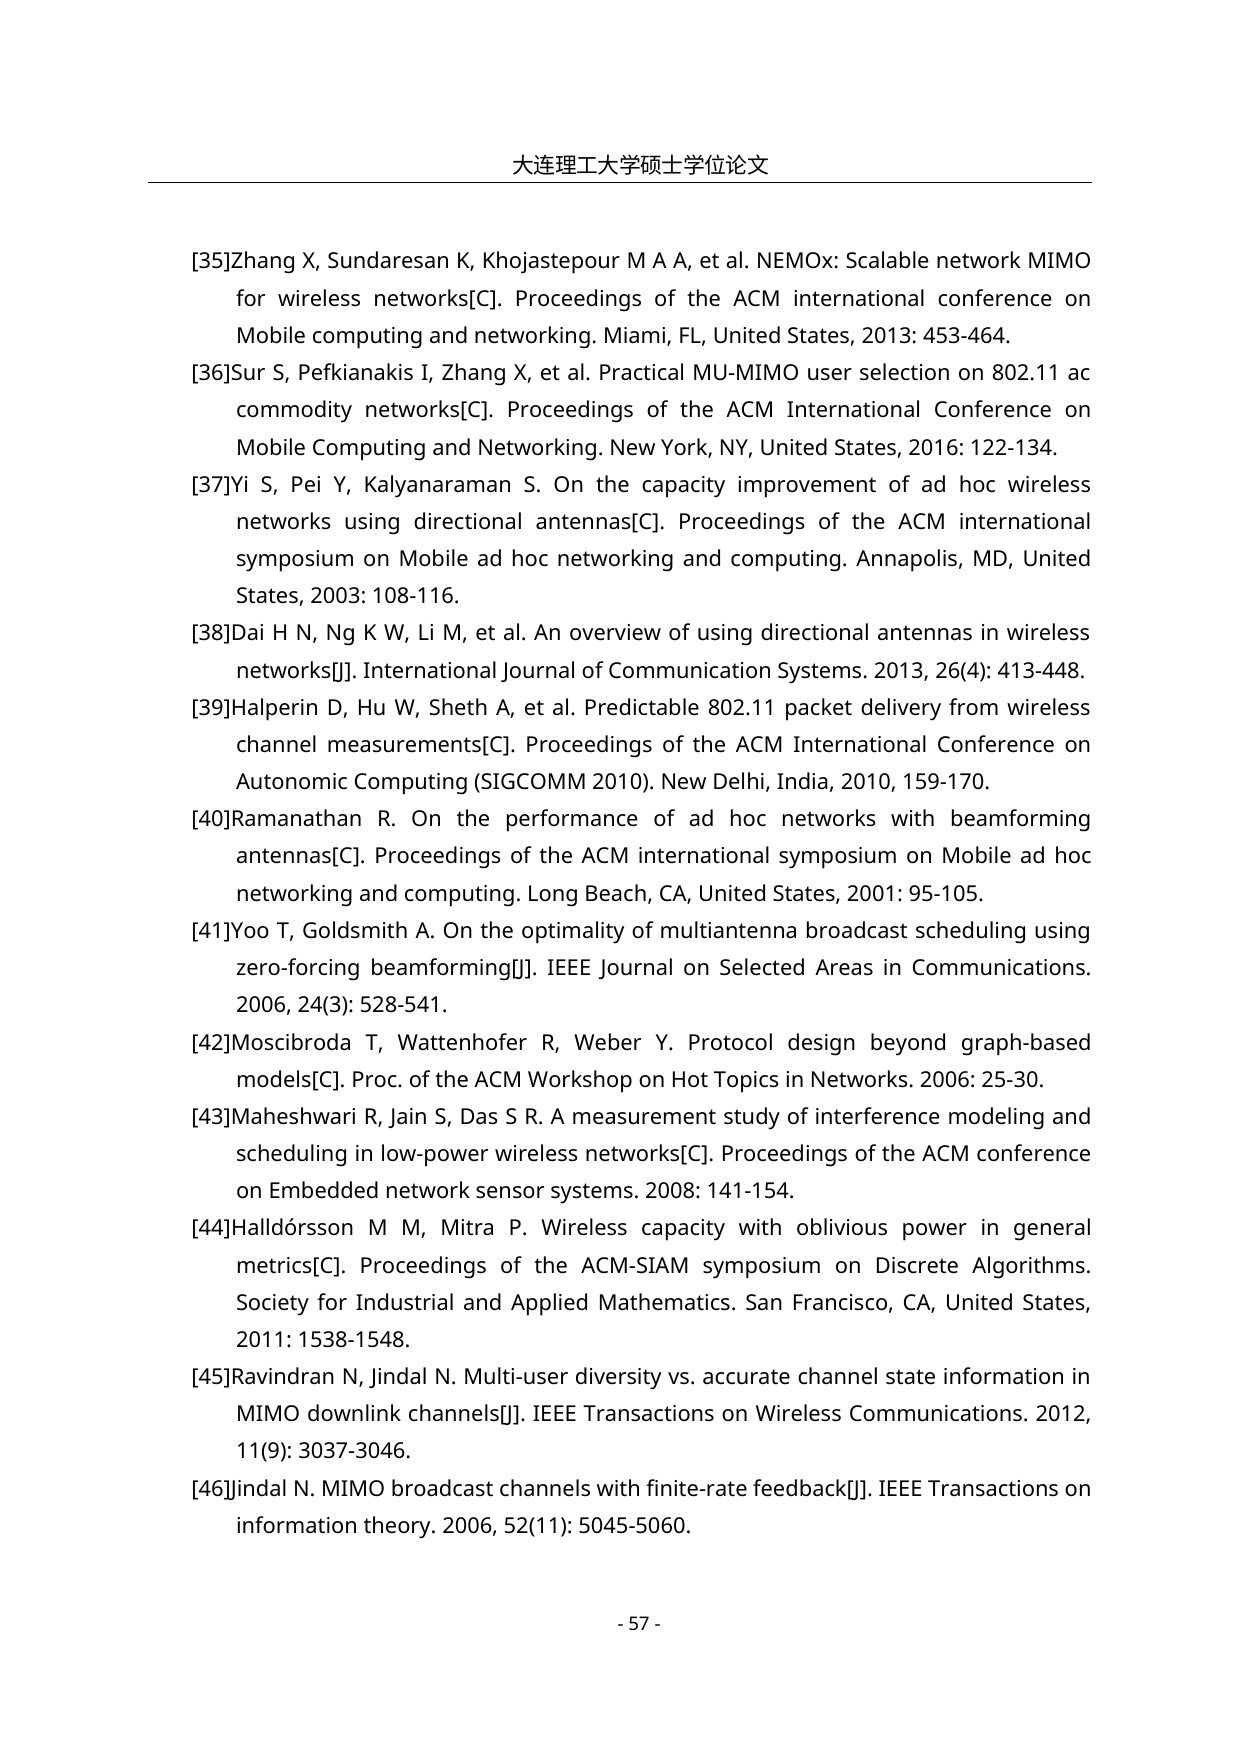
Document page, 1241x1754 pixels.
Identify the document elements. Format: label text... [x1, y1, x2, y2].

text [39]Halperin D, Hu W, Sheth A, et al. Predictable 802.11 packet delivery from wireless channel measurements[C]. Proceedings of the ACM International Conference on Autonomic Computing (SIGCOMM 2010). New Delhi, India, 2010, 159-170. [191, 692, 1092, 796]
text [36]Sur S, Pefkianakis I, Zhang X, et al. Practical MU-MIMO user selection on 802.11 ac commodity networks[C]. Proceedings of the ACM International Conference on Mobile Computing and Networking. New York, NY, United States, 2016: 122-134. [191, 357, 1092, 461]
text [45]Ravindran N, Jindal N. Multi-user diversity vs. accurate channel state information in MIMO downlink channels[J]. IEEE Transactions on Wireless Communications. 2012, 11(9): 3037-3046. [191, 1361, 1092, 1465]
text [35]Zhang X, Sundaresan K, Khojastepour M A A, et al. NEMOx: Scalable network MIMO for wireless networks[C]. Proceedings of the ACM international conference on Mobile computing and networking. Miami, FL, United States, 2013: 453-464. [191, 246, 1092, 350]
text [38]Dai H N, Ng K W, Li M, et al. An overview of using directional antennas in wireless networks[J]. International Journal of Communication Systems. 2013, 26(4): 413-448. [191, 617, 1092, 684]
text [40]Ramanathan R. On the performance of ad hoc networks with beamforming antennas[C]. Proceedings of the ACM international symposium on Mobile ad hoc networking and computing. Long Beach, CA, United States, 2001: 95-105. [191, 803, 1092, 907]
text [46]Jindal N. MIMO broadcast channels with finite-rate feedback[J]. IEEE Transactions on information theory. 2006, 52(11): 5045-5060. [191, 1473, 1092, 1540]
text [44]Halldórsson M M, Mitra P. Wireless capacity with oblivious power in general metrics[C]. Proceedings of the ACM-SIAM symposium on Discrete Algorithms. Society for Industrial and Applied Mathematics. San Francisco, CA, United States, 2011: 1538-1548. [191, 1212, 1092, 1354]
text [42]Moscibroda T, Wattenhofer R, Weber Y. Protocol design beyond graph-based models[C]. Proc. of the ACM Workshop on Hot Topics in Networks. 2006: 25-30. [191, 1026, 1092, 1093]
text [43]Maheshwari R, Jain S, Das S R. A measurement study of interference modeling and scheduling in low-power wireless networks[C]. Proceedings of the ACM conference on Embedded network sensor systems. 2008: 141-154. [191, 1101, 1092, 1205]
text [37]Yi S, Pei Y, Kalyanaraman S. On the capacity improvement of ad hoc wireless networks using directional antennas[C]. Proceedings of the ACM international symposium on Mobile ad hoc networking and computing. Annapolis, MD, United States, 2003: 108-116. [191, 469, 1092, 610]
text [41]Yoo T, Goldsmith A. On the optimality of multiantenna broadcast scheduling using zero-forcing beamforming[J]. IEEE Journal on Selected Areas in Communications. 2006, 24(3): 528-541. [191, 915, 1092, 1019]
